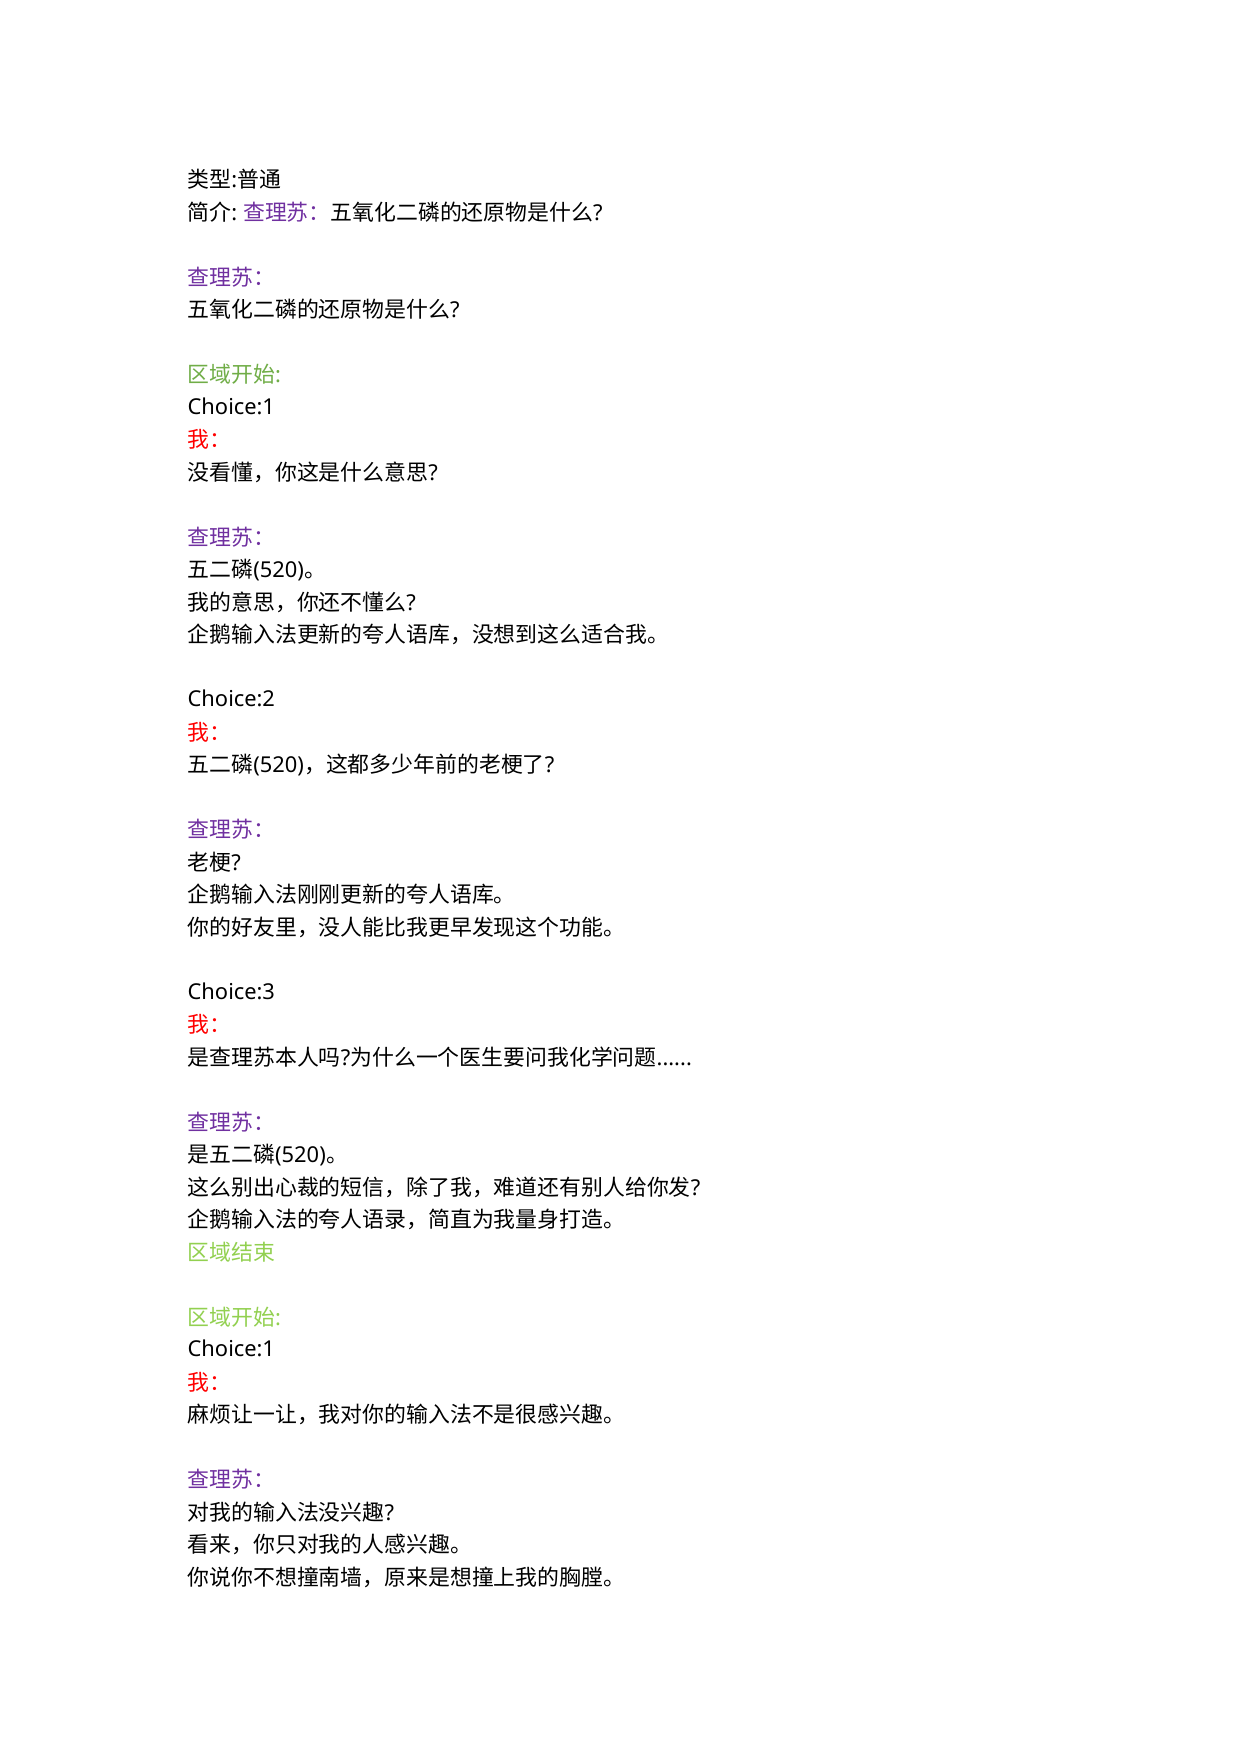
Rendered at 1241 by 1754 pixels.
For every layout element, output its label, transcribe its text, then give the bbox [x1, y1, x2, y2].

text 区域结束 [187, 1234, 1053, 1267]
text 我： [187, 714, 1053, 747]
text 五二磷(520)。 [187, 552, 1053, 584]
text 是查理苏本人吗?为什么一个医生要问我化学问题...... [187, 1039, 1053, 1072]
text 五二磷(520)，这都多少年前的老梗了? [187, 747, 1053, 779]
text 五氧化二磷的还原物是什么? [187, 292, 1053, 324]
text 老梗? [187, 844, 1053, 877]
text 我： [187, 422, 1053, 454]
text 你说你不想撞南墙，原来是想撞上我的胸膛。 [187, 1559, 1053, 1592]
text Choice:1 [187, 389, 1053, 422]
text Choice:3 [187, 974, 1053, 1007]
text 这么别出心裁的短信，除了我，难道还有别人给你发? [187, 1169, 1053, 1202]
text 是五二磷(520)。 [187, 1137, 1053, 1169]
text 麻烦让一让，我对你的输入法不是很感兴趣。 [187, 1397, 1053, 1429]
text 查理苏： [187, 812, 1053, 844]
text 企鹅输入法更新的夸人语库，没想到这么适合我。 [187, 617, 1053, 649]
text 查理苏： [187, 1104, 1053, 1137]
text 区域开始: [187, 357, 1053, 389]
text 看来，你只对我的人感兴趣。 [187, 1527, 1053, 1559]
text 类型:普通 [187, 162, 1053, 194]
text 查理苏： [187, 259, 1053, 292]
text 企鹅输入法刚刚更新的夸人语库。 [187, 877, 1053, 909]
text 对我的输入法没兴趣? [187, 1494, 1053, 1527]
text Choice:1 [187, 1332, 1053, 1364]
text 区域开始: [187, 1299, 1053, 1332]
text 查理苏： [187, 519, 1053, 552]
text 查理苏： [187, 1462, 1053, 1494]
text 简介: 查理苏：五氧化二磷的还原物是什么? [187, 194, 1053, 227]
text 我： [187, 1007, 1053, 1039]
text 没看懂，你这是什么意思? [187, 454, 1053, 487]
text Choice:2 [187, 682, 1053, 714]
text 企鹅输入法的夸人语录，简直为我量身打造。 [187, 1202, 1053, 1234]
text 我的意思，你还不懂么? [187, 584, 1053, 617]
text 你的好友里，没人能比我更早发现这个功能。 [187, 909, 1053, 942]
text 我： [187, 1364, 1053, 1397]
